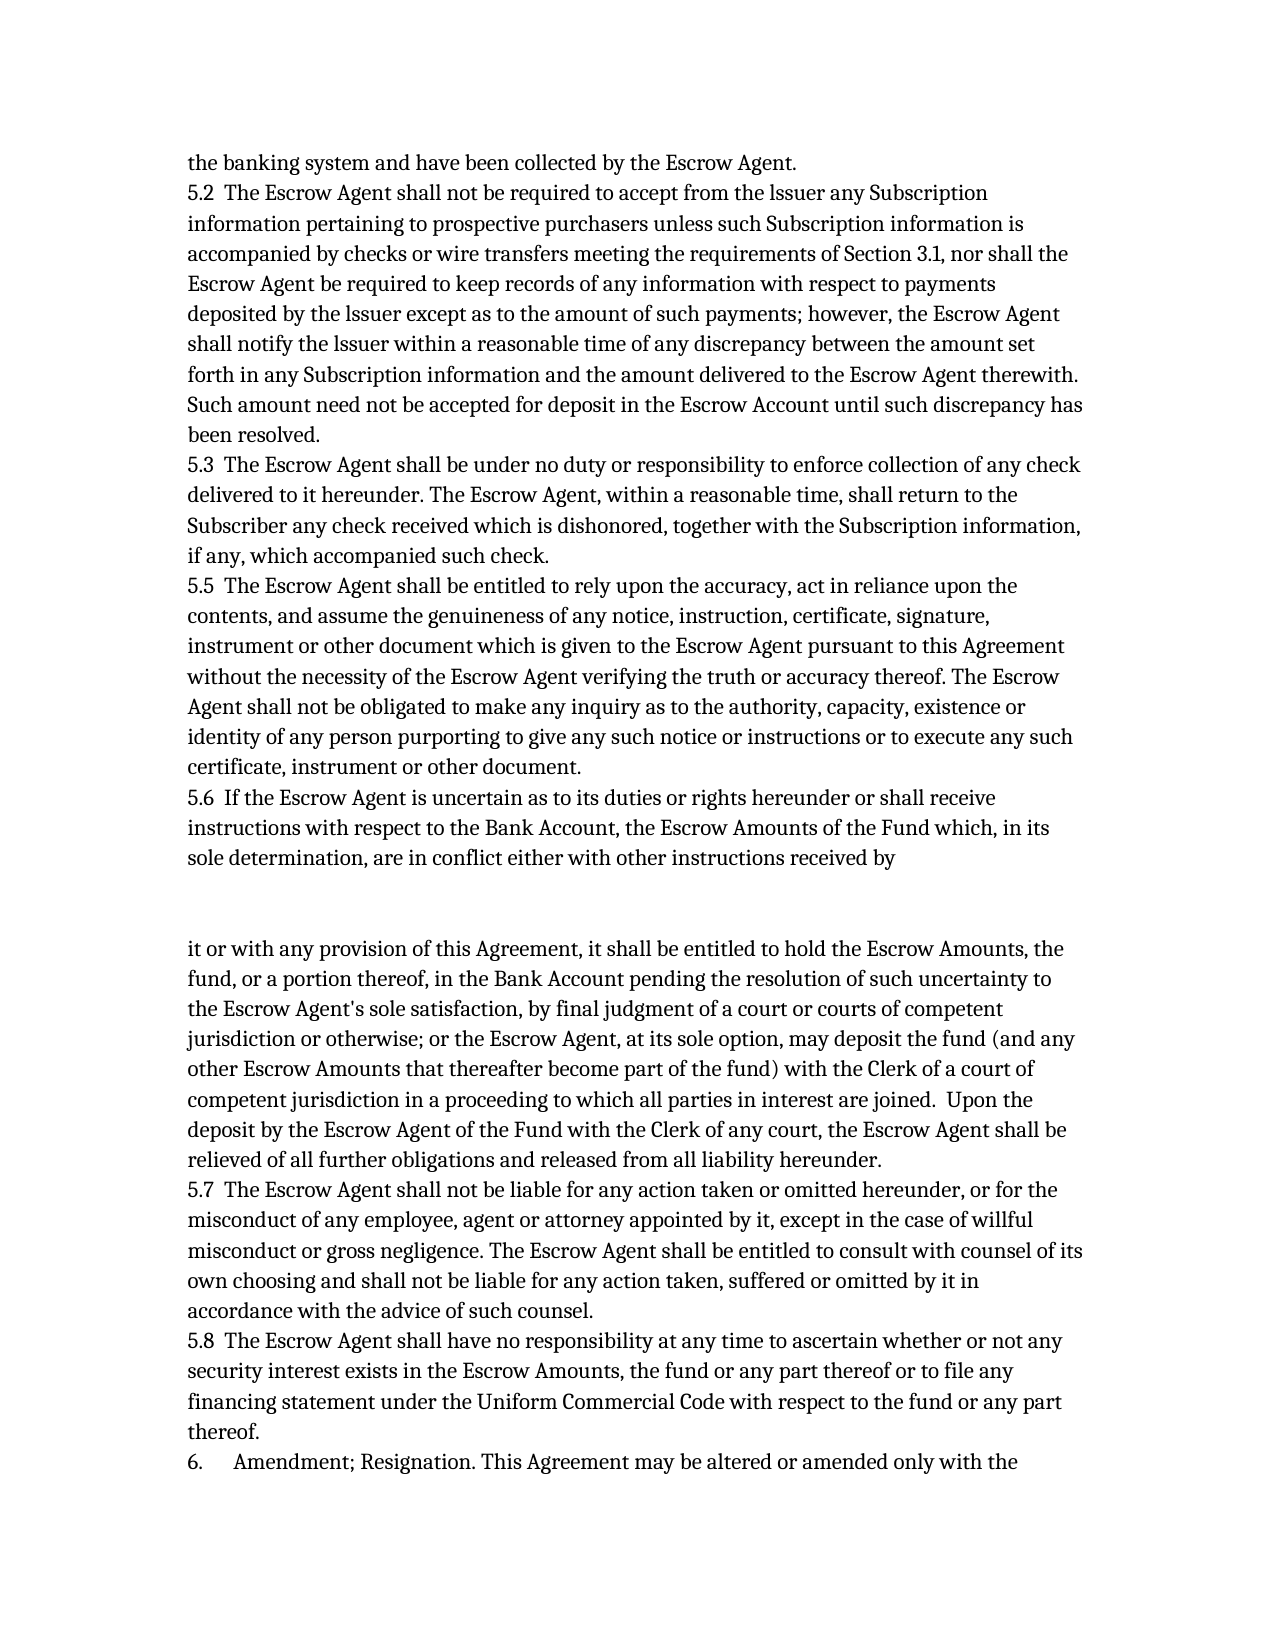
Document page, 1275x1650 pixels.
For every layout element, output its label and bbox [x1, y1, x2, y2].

text [187, 150, 1087, 1475]
